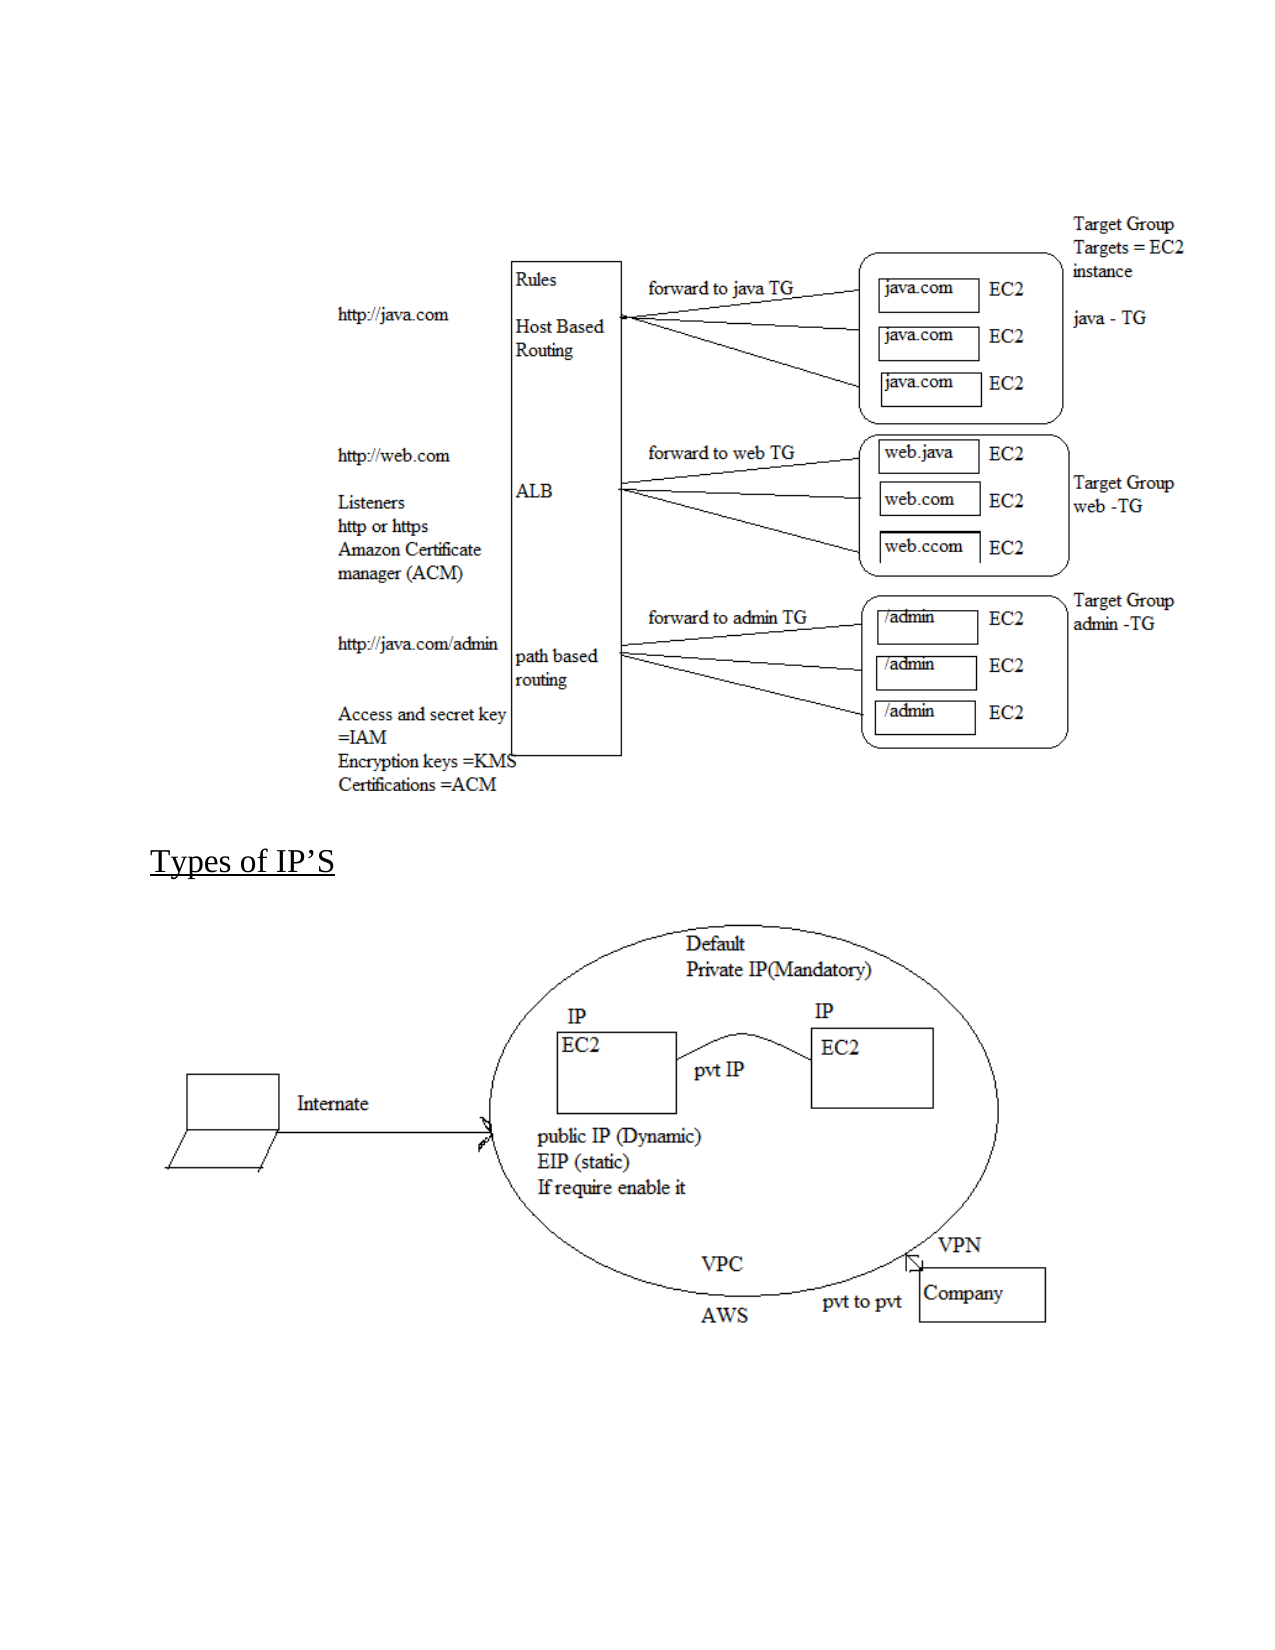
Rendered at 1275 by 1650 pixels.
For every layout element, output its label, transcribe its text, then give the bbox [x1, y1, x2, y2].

picture [225, 194, 1198, 817]
text Types of IP’S [150, 841, 1125, 879]
picture [150, 906, 1125, 1404]
